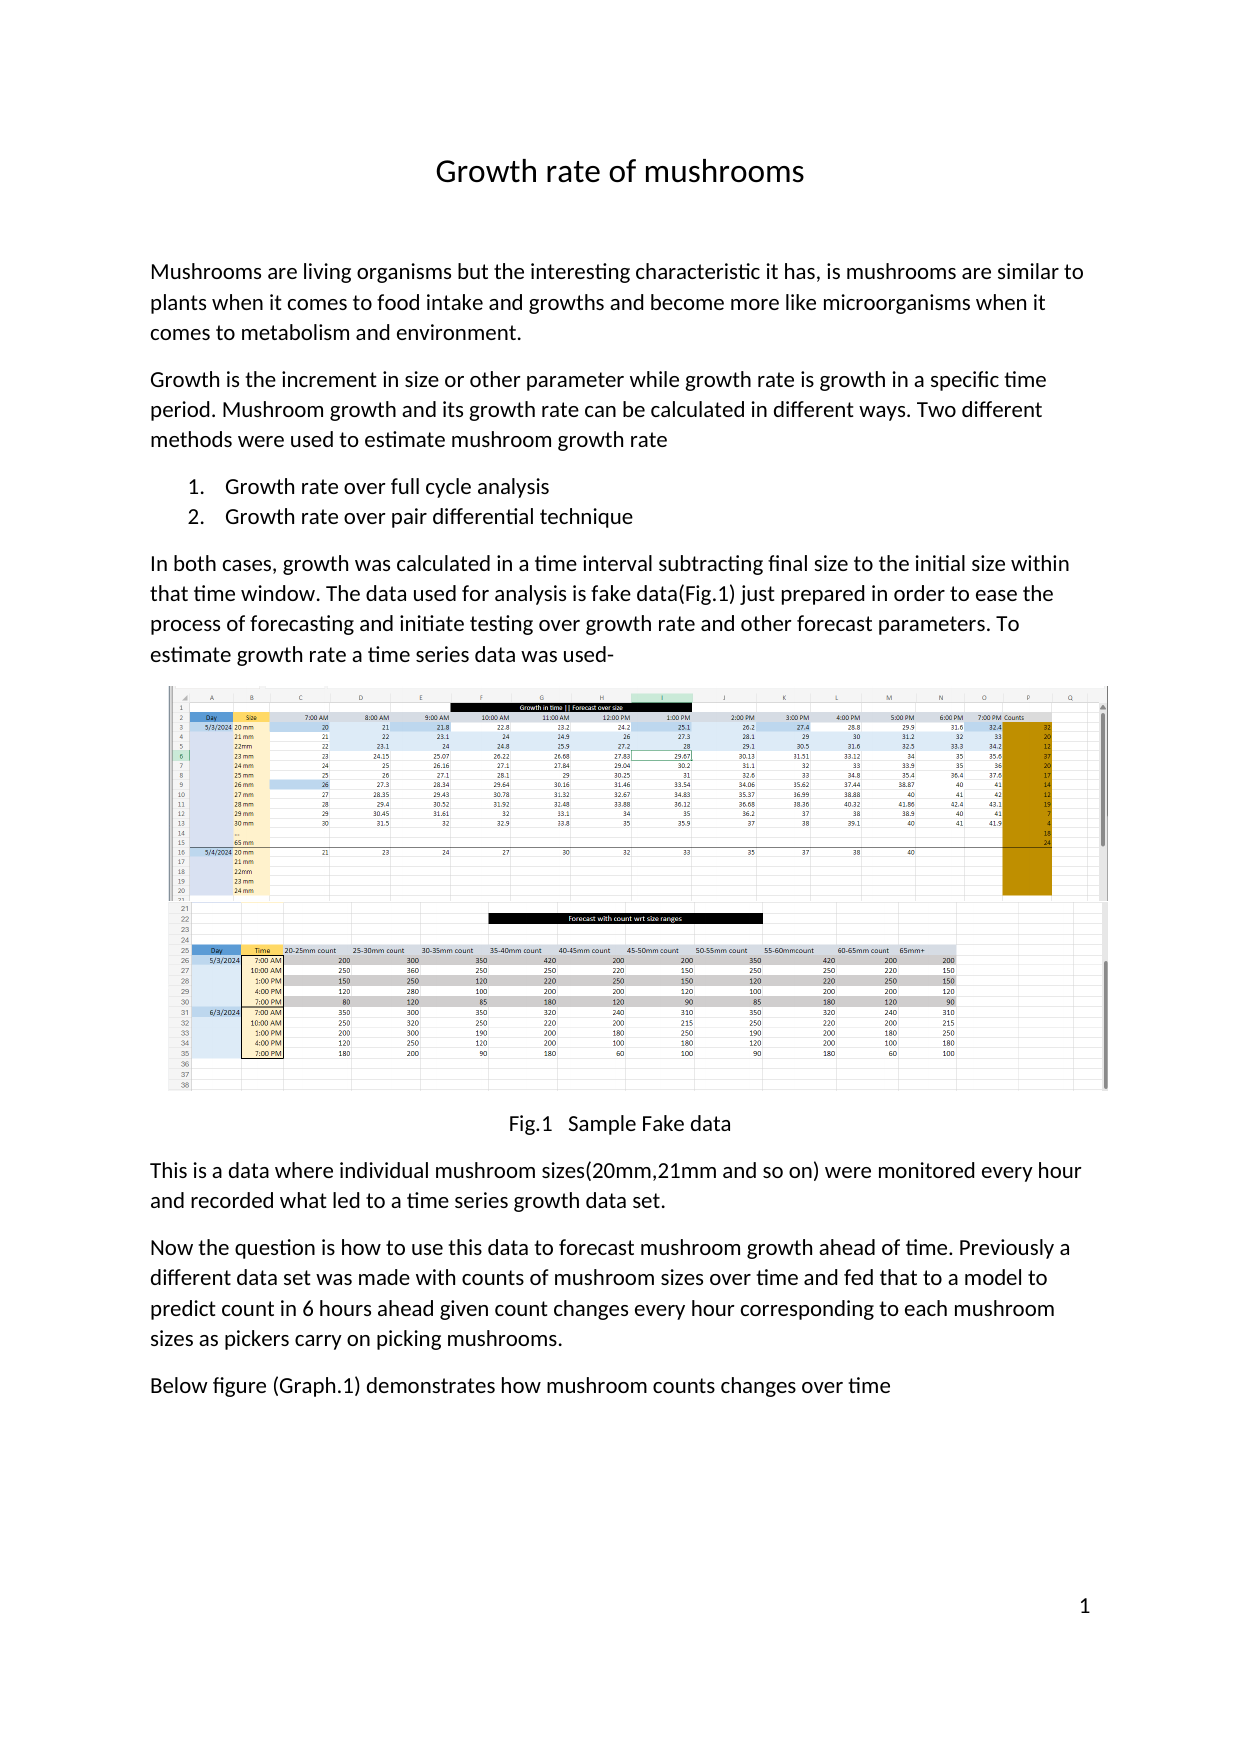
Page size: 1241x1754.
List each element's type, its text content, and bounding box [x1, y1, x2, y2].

text Growth is the increment in size or other parameter while growth rate is growth in a specific time period. Mushroom growth and its growth rate can be calculated in different ways. Two different methods were used to estimate mushroom growth rate [150, 365, 1090, 453]
list Growth rate over full cycle analysis [187, 472, 1090, 500]
text Growth rate of mushrooms [150, 150, 1090, 191]
text Fig.1 Sample Fake data [150, 1109, 1090, 1137]
text Mushrooms are living organisms but the interesting characteristic it has, is mushrooms are similar to plants when it comes to food intake and growths and become more like microorganisms when it comes to metabolism and environment. [150, 257, 1090, 346]
text Now the question is how to use this data to forecast mushroom growth ahead of time. Previously a different data set was made with counts of mushroom sizes over time and fed that to a model to predict count in 6 hours ahead given count changes every hour corresponding to each mushroom sizes as pickers carry on picking mushrooms. [150, 1233, 1090, 1352]
list Growth rate over pair differential technique [187, 502, 1090, 530]
text Below figure (Graph.1) demonstrates how mushroom counts changes over time [150, 1371, 1090, 1399]
text In both cases, growth was calculated in a time interval subtracting final size to the initial size within that time window. The data used for analysis is fake data(Fig.1) just prepared in order to ease the process of forecasting and initiate testing over growth rate and other forecast parameters. To estimate growth rate a time series data was used- [150, 549, 1090, 668]
text This is a data where individual mushroom sizes(20mm,21mm and so on) were monitored every hour and recorded what led to a time series growth data set. [150, 1156, 1090, 1214]
